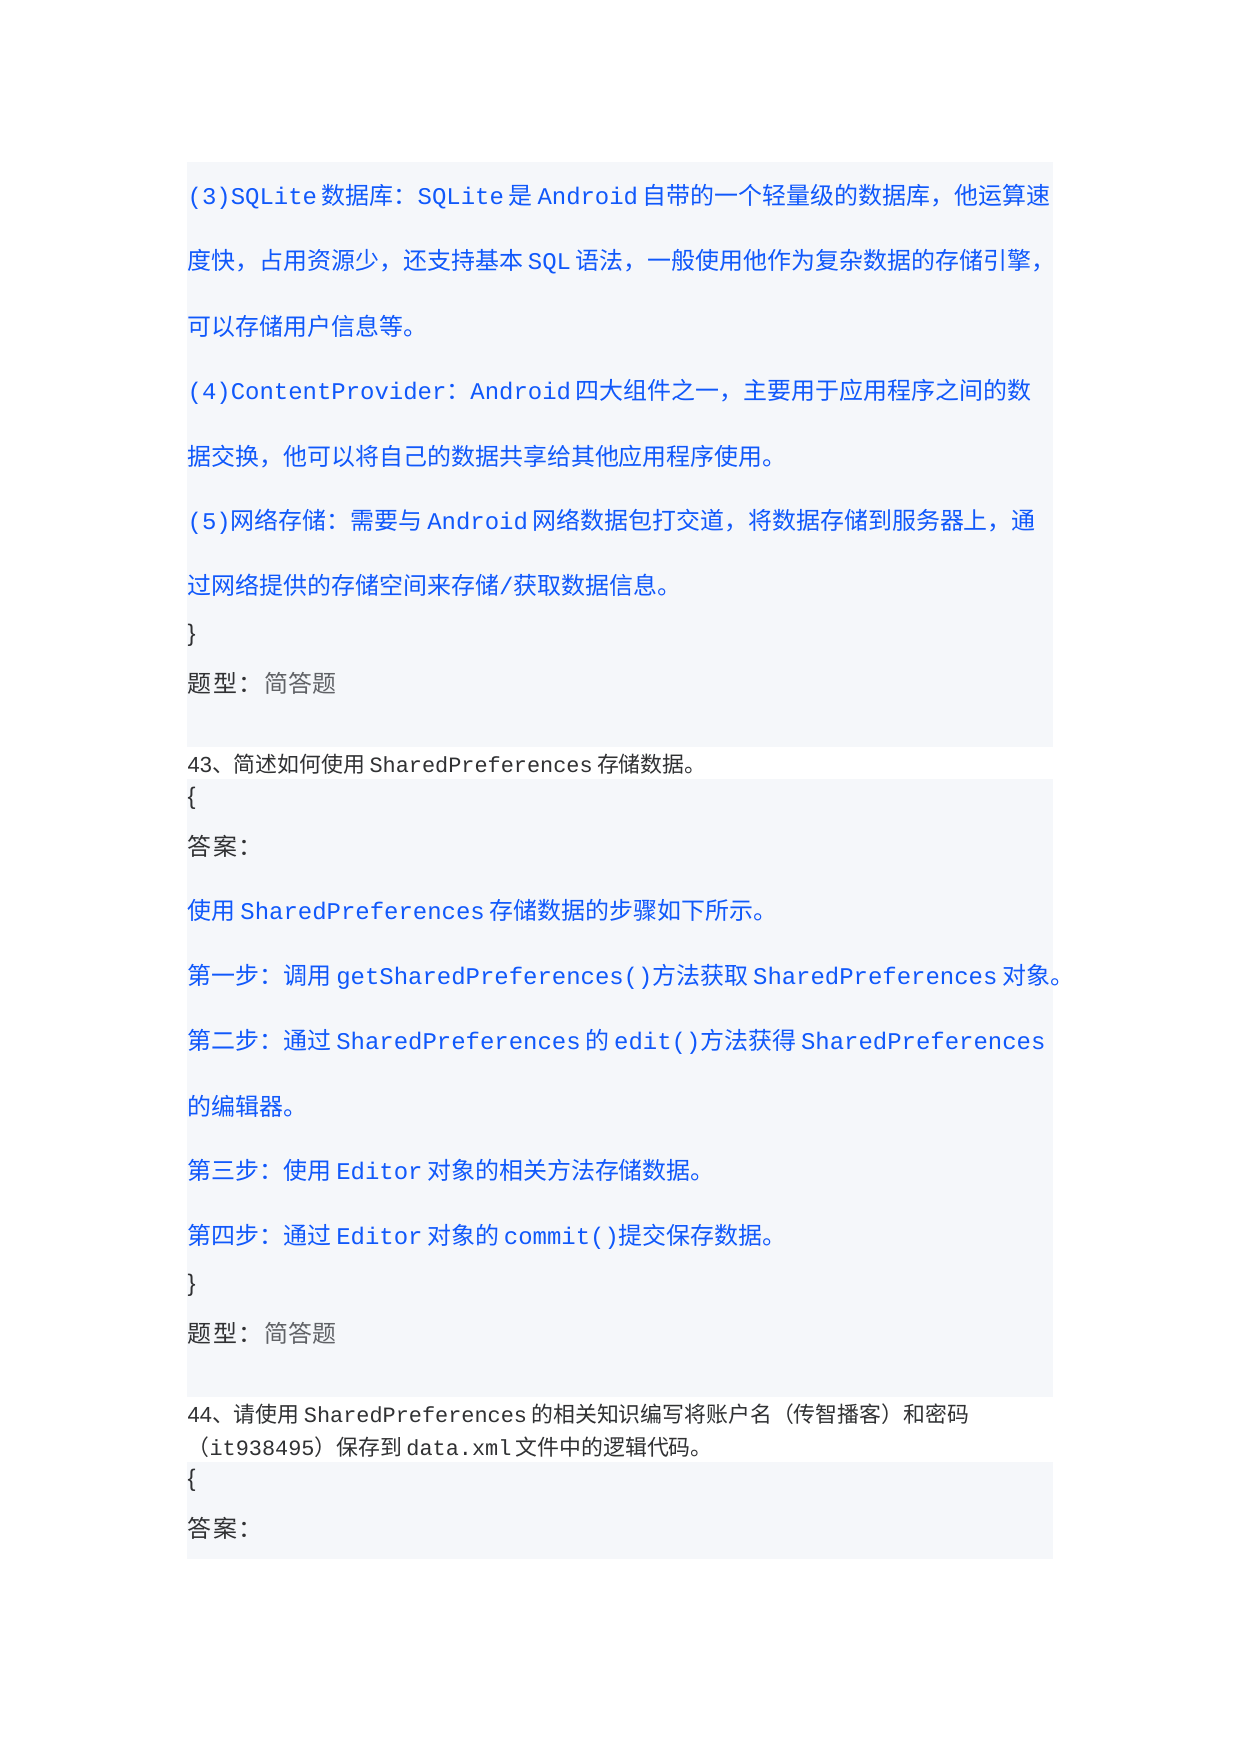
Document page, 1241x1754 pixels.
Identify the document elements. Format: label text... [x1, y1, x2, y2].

text 第二步：通过SharedPreferences的edit()方法获得SharedPreferences的编辑器。 [187, 1007, 1053, 1137]
text { [187, 779, 1053, 812]
text } [187, 617, 1053, 649]
text { [187, 1462, 1053, 1494]
text 44、请使用SharedPreferences的相关知识编写将账户名（传智播客）和密码（it938495）保存到data.xml文件中的逻辑代码。 [187, 1397, 1053, 1462]
text (4)ContentProvider：Android四大组件之一，主要用于应用程序之间的数据交换，他可以将自己的数据共享给其他应用程序使用。 [187, 357, 1053, 487]
text (3)SQLite数据库：SQLite是Android自带的一个轻量级的数据库，他运算速度快，占用资源少，还支持基本SQL语法，一般使用他作为复杂数据的存储引擎，可以存储用户信息等。 [187, 162, 1053, 357]
text 题型：简答题 [187, 1299, 1053, 1364]
text 第一步：调用getSharedPreferences()方法获取SharedPreferences对象。 [187, 942, 1053, 1007]
text 题型：简答题 [187, 649, 1053, 714]
text 答案： [187, 1494, 1053, 1559]
text (5)网络存储：需要与Android网络数据包打交道，将数据存储到服务器上，通过网络提供的存储空间来存储/获取数据信息。 [187, 487, 1053, 617]
text 使用SharedPreferences存储数据的步骤如下所示。 [187, 877, 1053, 942]
text 答案： [187, 812, 1053, 877]
text 第四步：通过Editor对象的commit()提交保存数据。 [187, 1202, 1053, 1267]
text 43、简述如何使用SharedPreferences存储数据。 [187, 747, 1053, 779]
text 第三步：使用Editor对象的相关方法存储数据。 [187, 1137, 1053, 1202]
text } [187, 1267, 1053, 1299]
